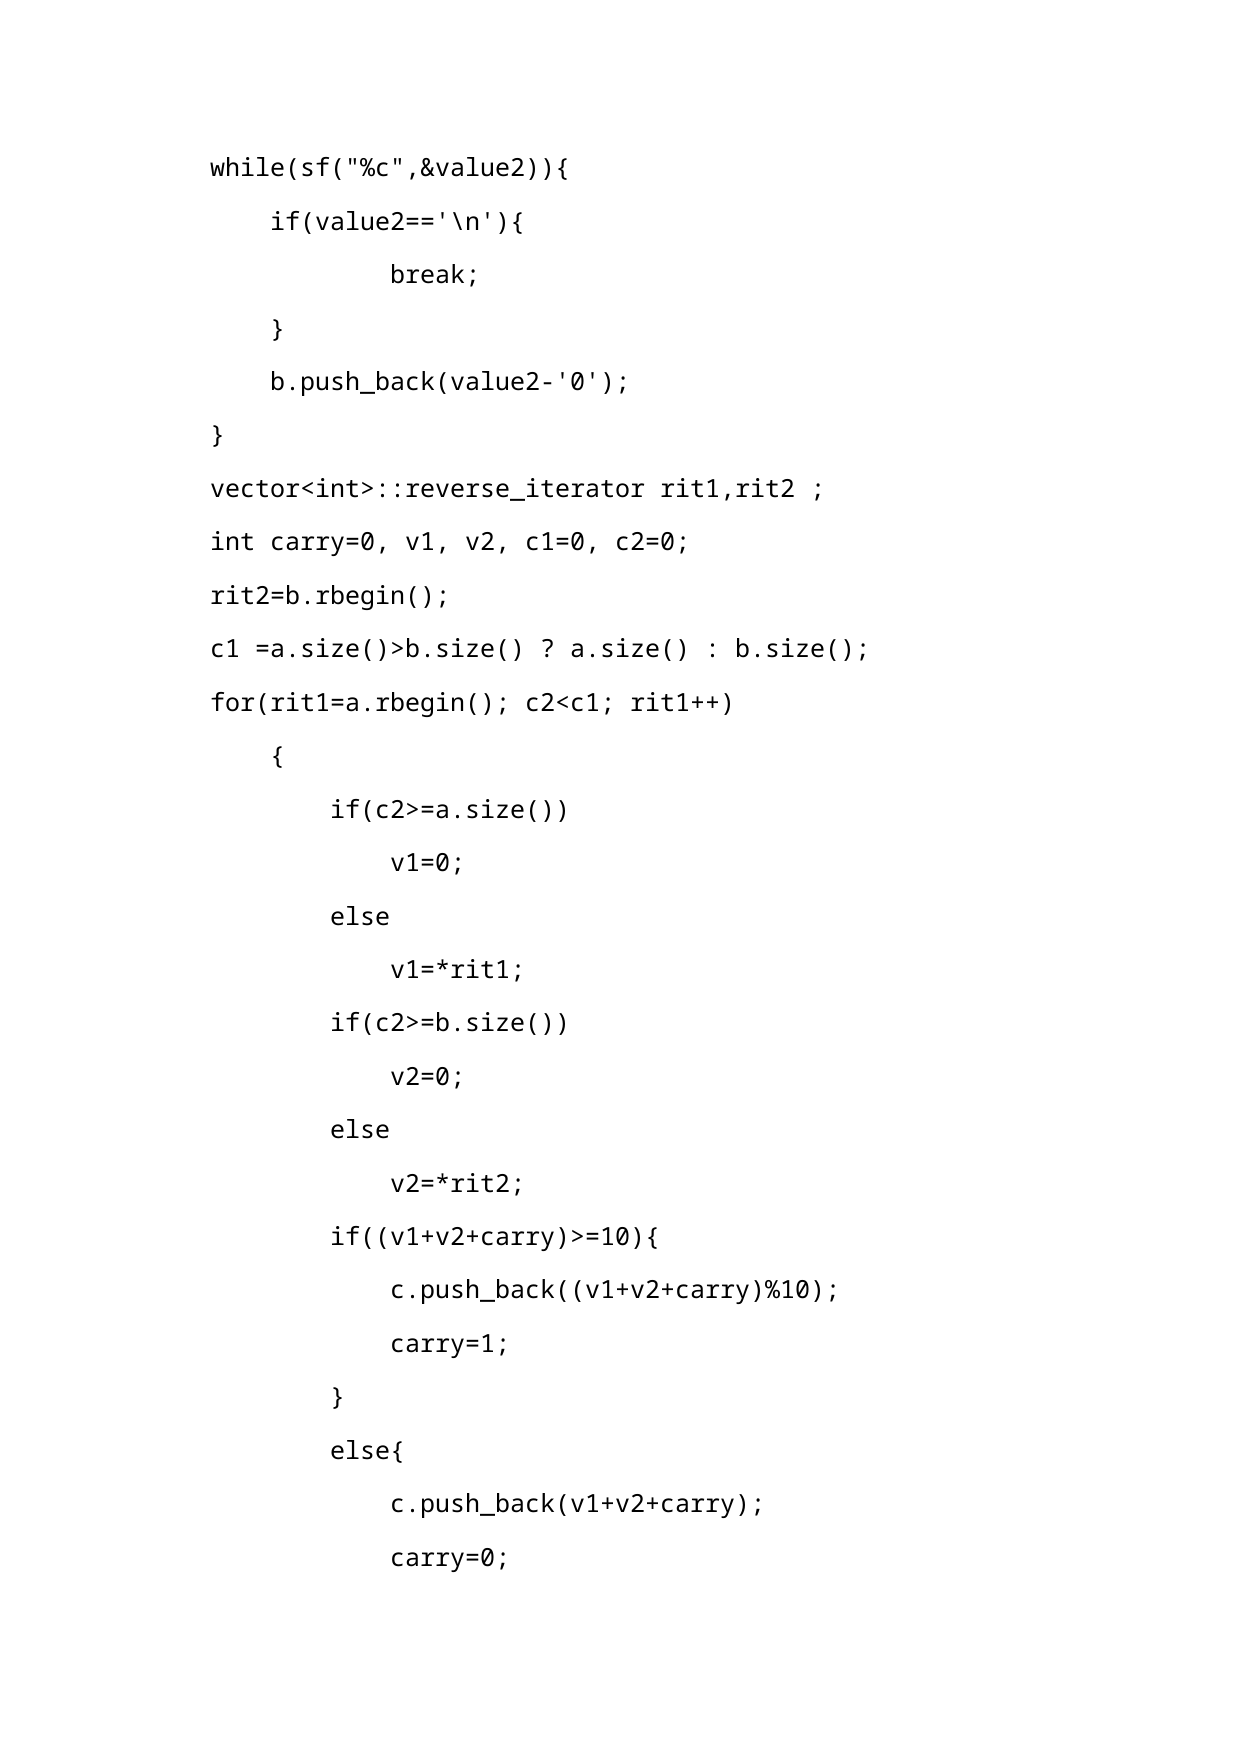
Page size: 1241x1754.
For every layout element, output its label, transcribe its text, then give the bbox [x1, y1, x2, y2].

text carry=0; [150, 1539, 1090, 1573]
text else [150, 1112, 1090, 1146]
text if(c2>=b.size()) [150, 1005, 1090, 1039]
text c1 =a.size()>b.size() ? a.size() : b.size(); [150, 631, 1090, 665]
text b.push_back(value2-'0'); [150, 364, 1090, 398]
text else [150, 898, 1090, 932]
text if((v1+v2+carry)>=10){ [150, 1219, 1090, 1253]
text carry=1; [150, 1326, 1090, 1360]
text if(c2>=a.size()) [150, 791, 1090, 825]
text v1=0; [150, 845, 1090, 879]
text rit2=b.rbegin(); [150, 577, 1090, 612]
text } [150, 310, 1090, 344]
text vector<int>::reverse_iterator rit1,rit2 ; [150, 471, 1090, 505]
text v1=*rit1; [150, 952, 1090, 986]
text for(rit1=a.rbegin(); c2<c1; rit1++) [150, 684, 1090, 718]
text int carry=0, v1, v2, c1=0, c2=0; [150, 524, 1090, 558]
text v2=*rit2; [150, 1165, 1090, 1199]
text break; [150, 257, 1090, 291]
text while(sf("%c",&value2)){ [150, 150, 1090, 184]
text if(value2=='\n'){ [150, 203, 1090, 237]
text c.push_back(v1+v2+carry); [150, 1486, 1090, 1520]
text } [150, 417, 1090, 451]
text } [150, 1379, 1090, 1413]
text c.push_back((v1+v2+carry)%10); [150, 1272, 1090, 1306]
text else{ [150, 1432, 1090, 1467]
text v2=0; [150, 1058, 1090, 1092]
text { [150, 738, 1090, 772]
